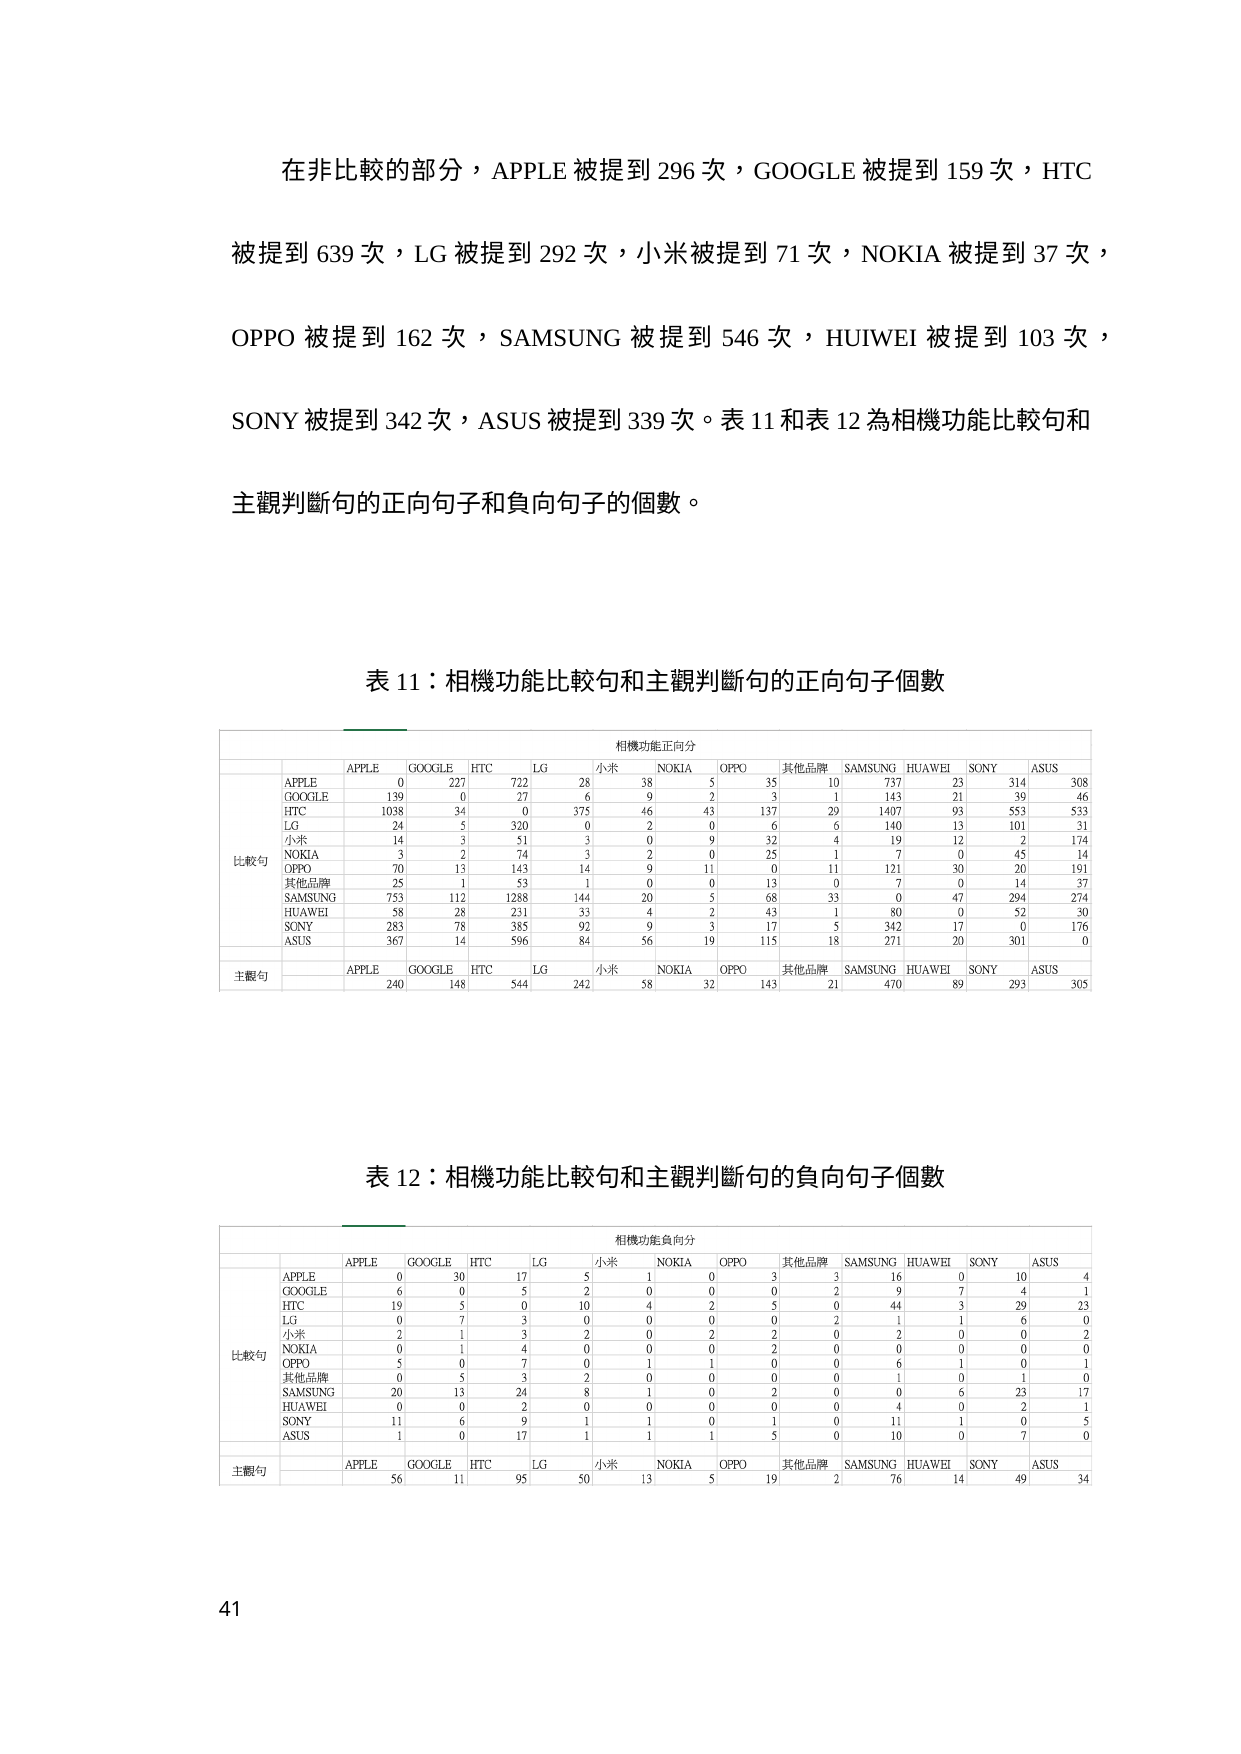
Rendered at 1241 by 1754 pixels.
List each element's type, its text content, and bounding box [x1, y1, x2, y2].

text 表12：相機功能比較句和主觀判斷句的負向句子個數 [218, 1155, 1092, 1196]
picture [218, 1225, 1093, 1486]
text 表11：相機功能比較句和主觀判斷句的正向句子個數 [218, 658, 1092, 700]
picture [218, 729, 1093, 992]
text 在非比較的部分，APPLE被提到296次，GOOGLE被提到159次，HTC被提到639次，LG被提到292次，小米被提到71次，NOKIA被提到37次，OPPO被提到162次，SAMSUNG被提到546次，HUIWEI被提到103次，SONY被提到342次，ASUS被提到339次。表11和表12為相機功能比較句和主觀判斷句的正向句子和負向句子的個數。 [231, 148, 1092, 523]
